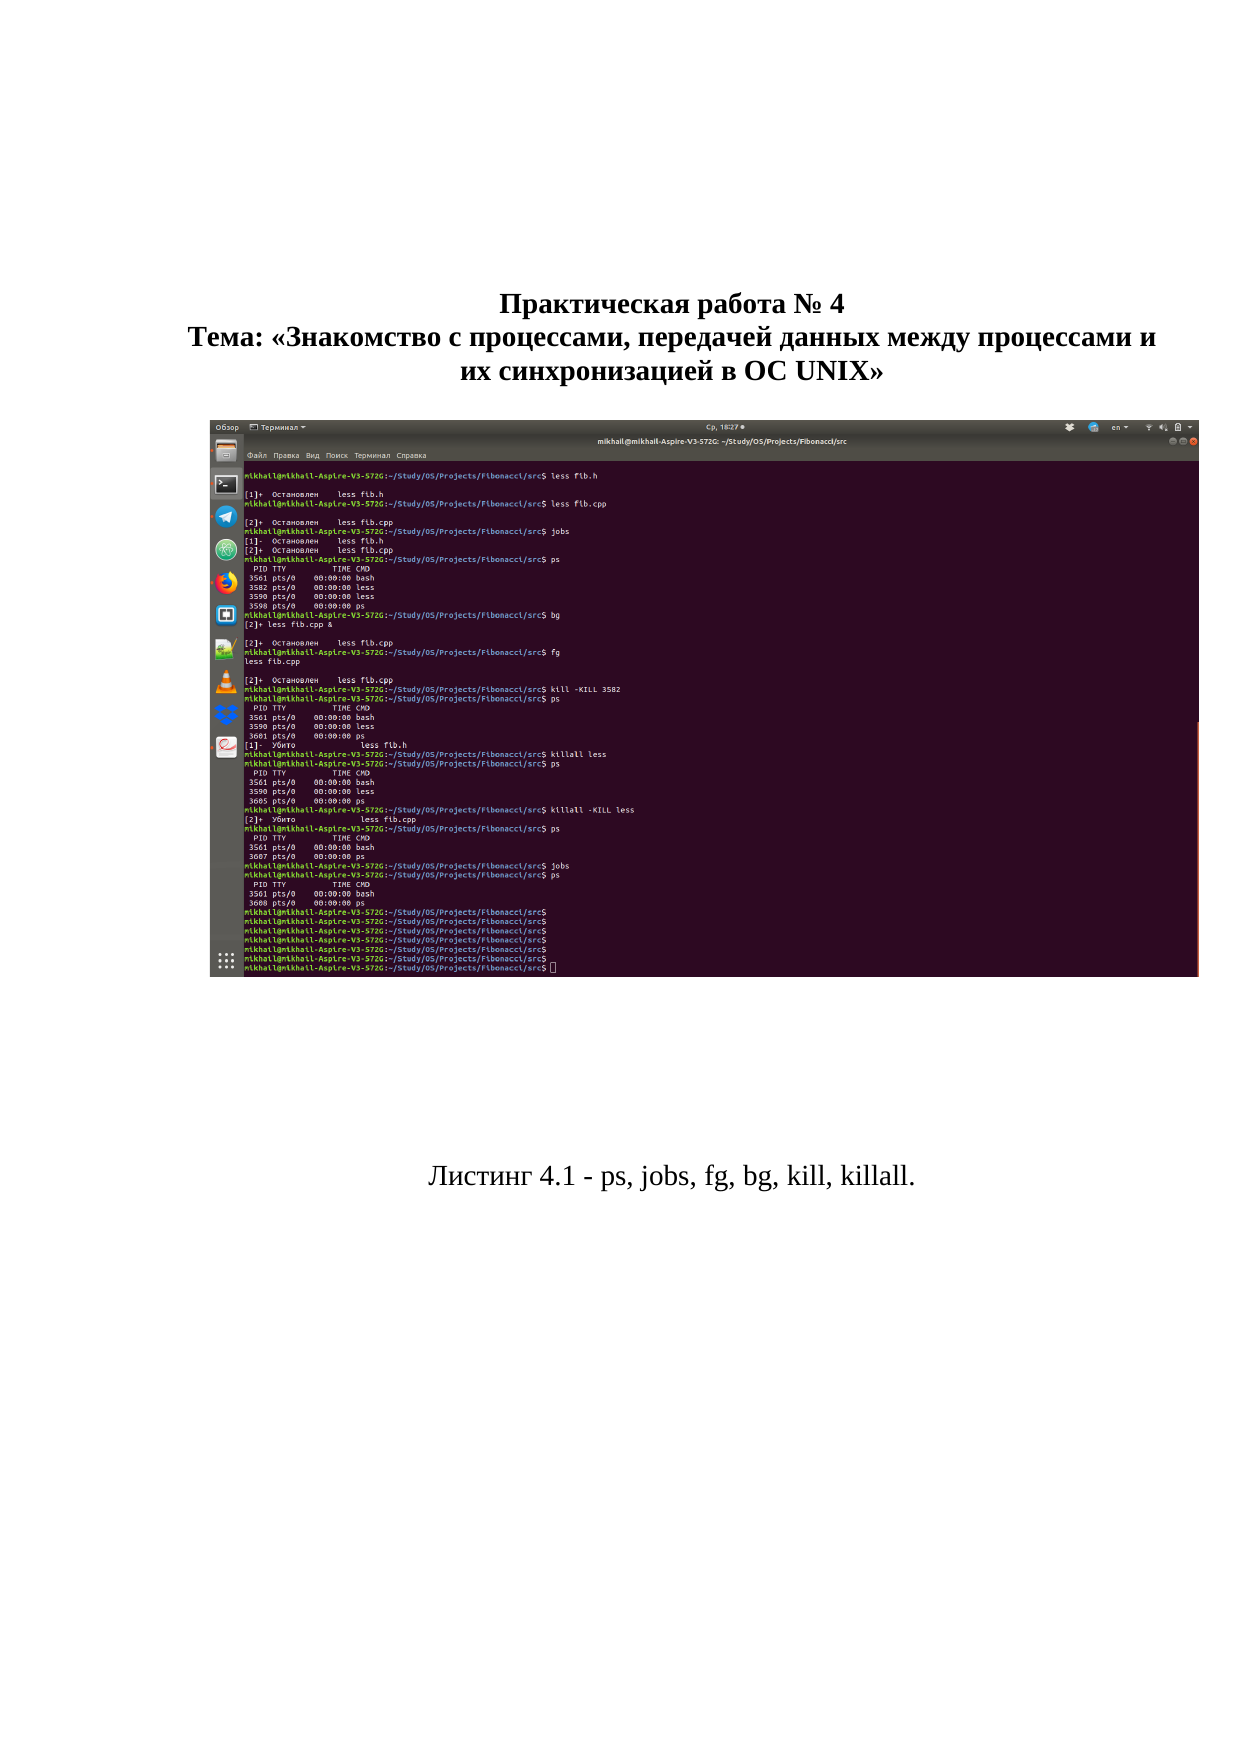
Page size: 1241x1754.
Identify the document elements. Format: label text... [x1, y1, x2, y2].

picture [209, 420, 1199, 977]
text Практическая работа № 4 [177, 286, 1167, 319]
text Тема: «Знакомство с процессами, передачей данных между процессами и их синхронизацией в ОС UNIX» [177, 319, 1167, 386]
text Листинг 4.1 - ps, jobs, fg, bg, kill, killall. [177, 1158, 1167, 1191]
